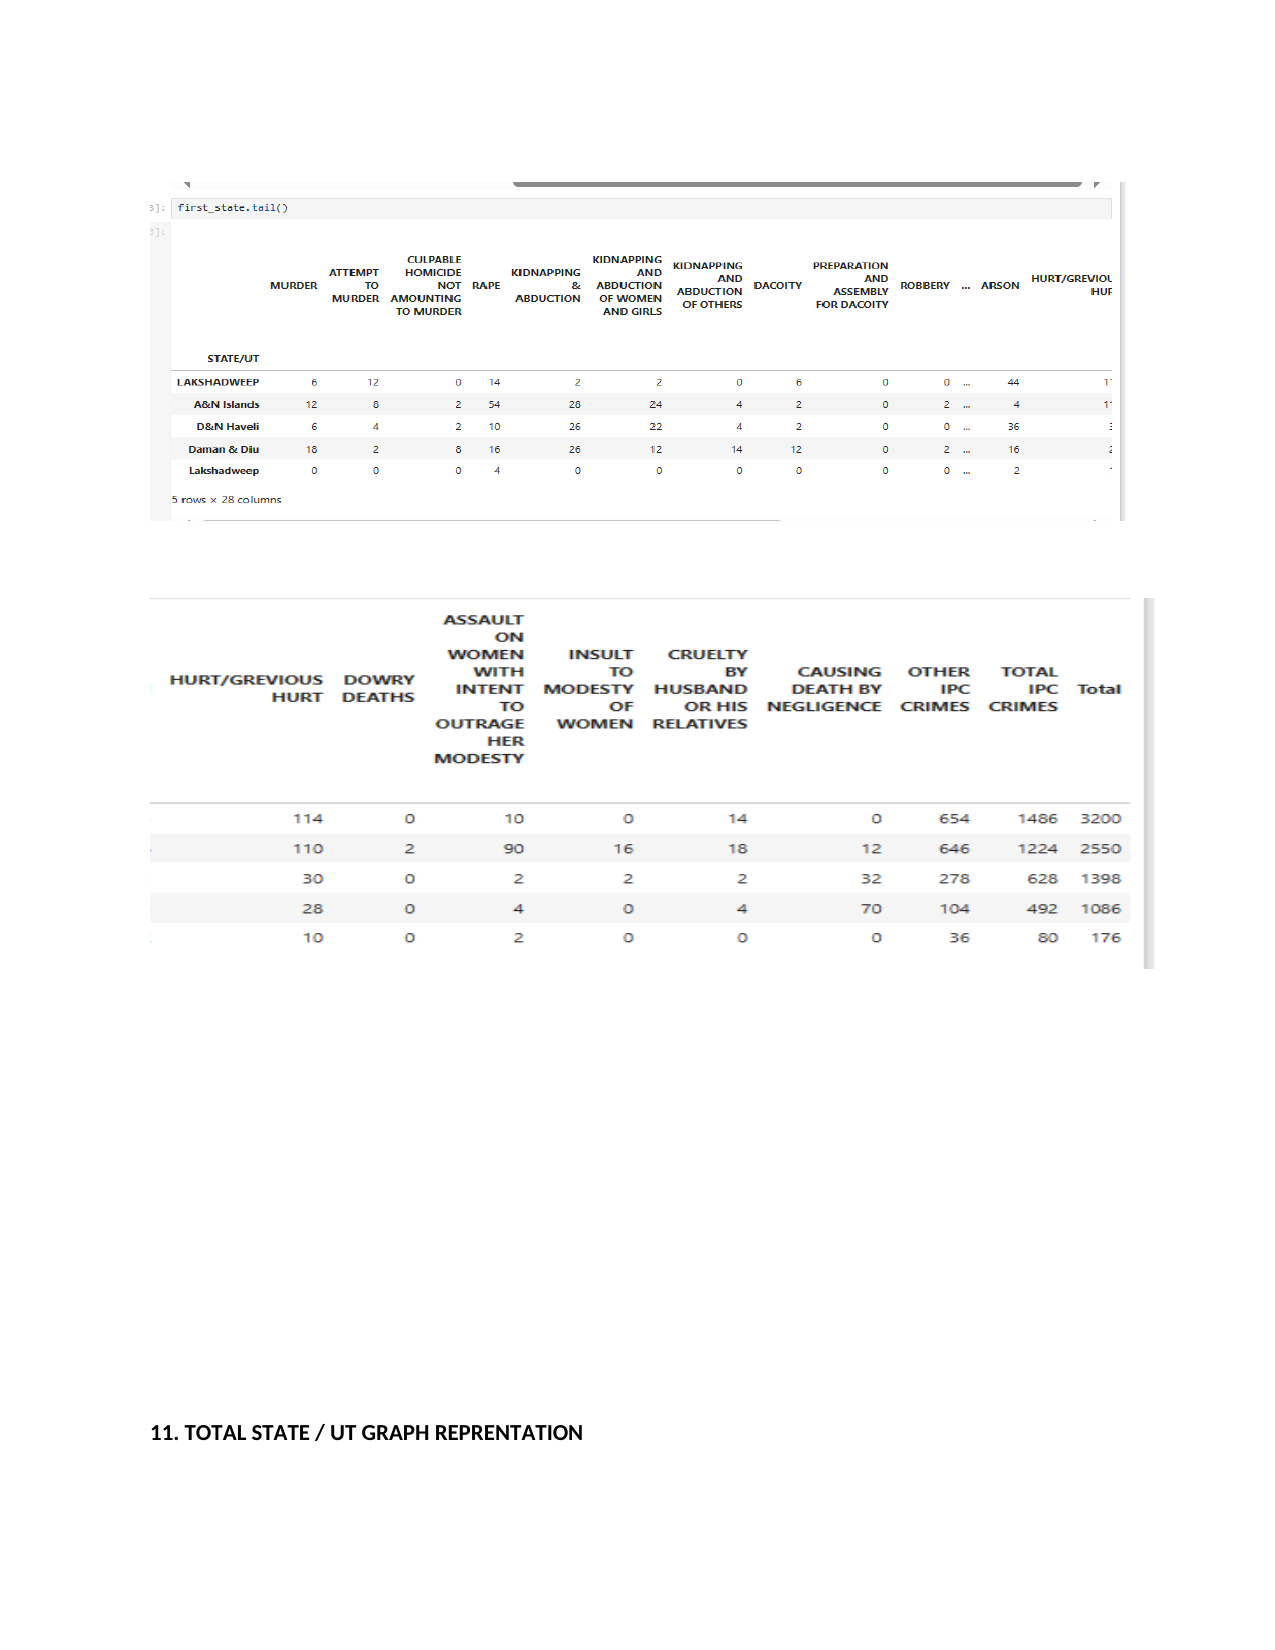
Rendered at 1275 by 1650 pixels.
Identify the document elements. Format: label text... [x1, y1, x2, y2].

picture [150, 598, 1155, 969]
text 11. TOTAL STATE / UT GRAPH REPRENTATION [150, 1418, 1125, 1446]
picture [150, 182, 1126, 521]
